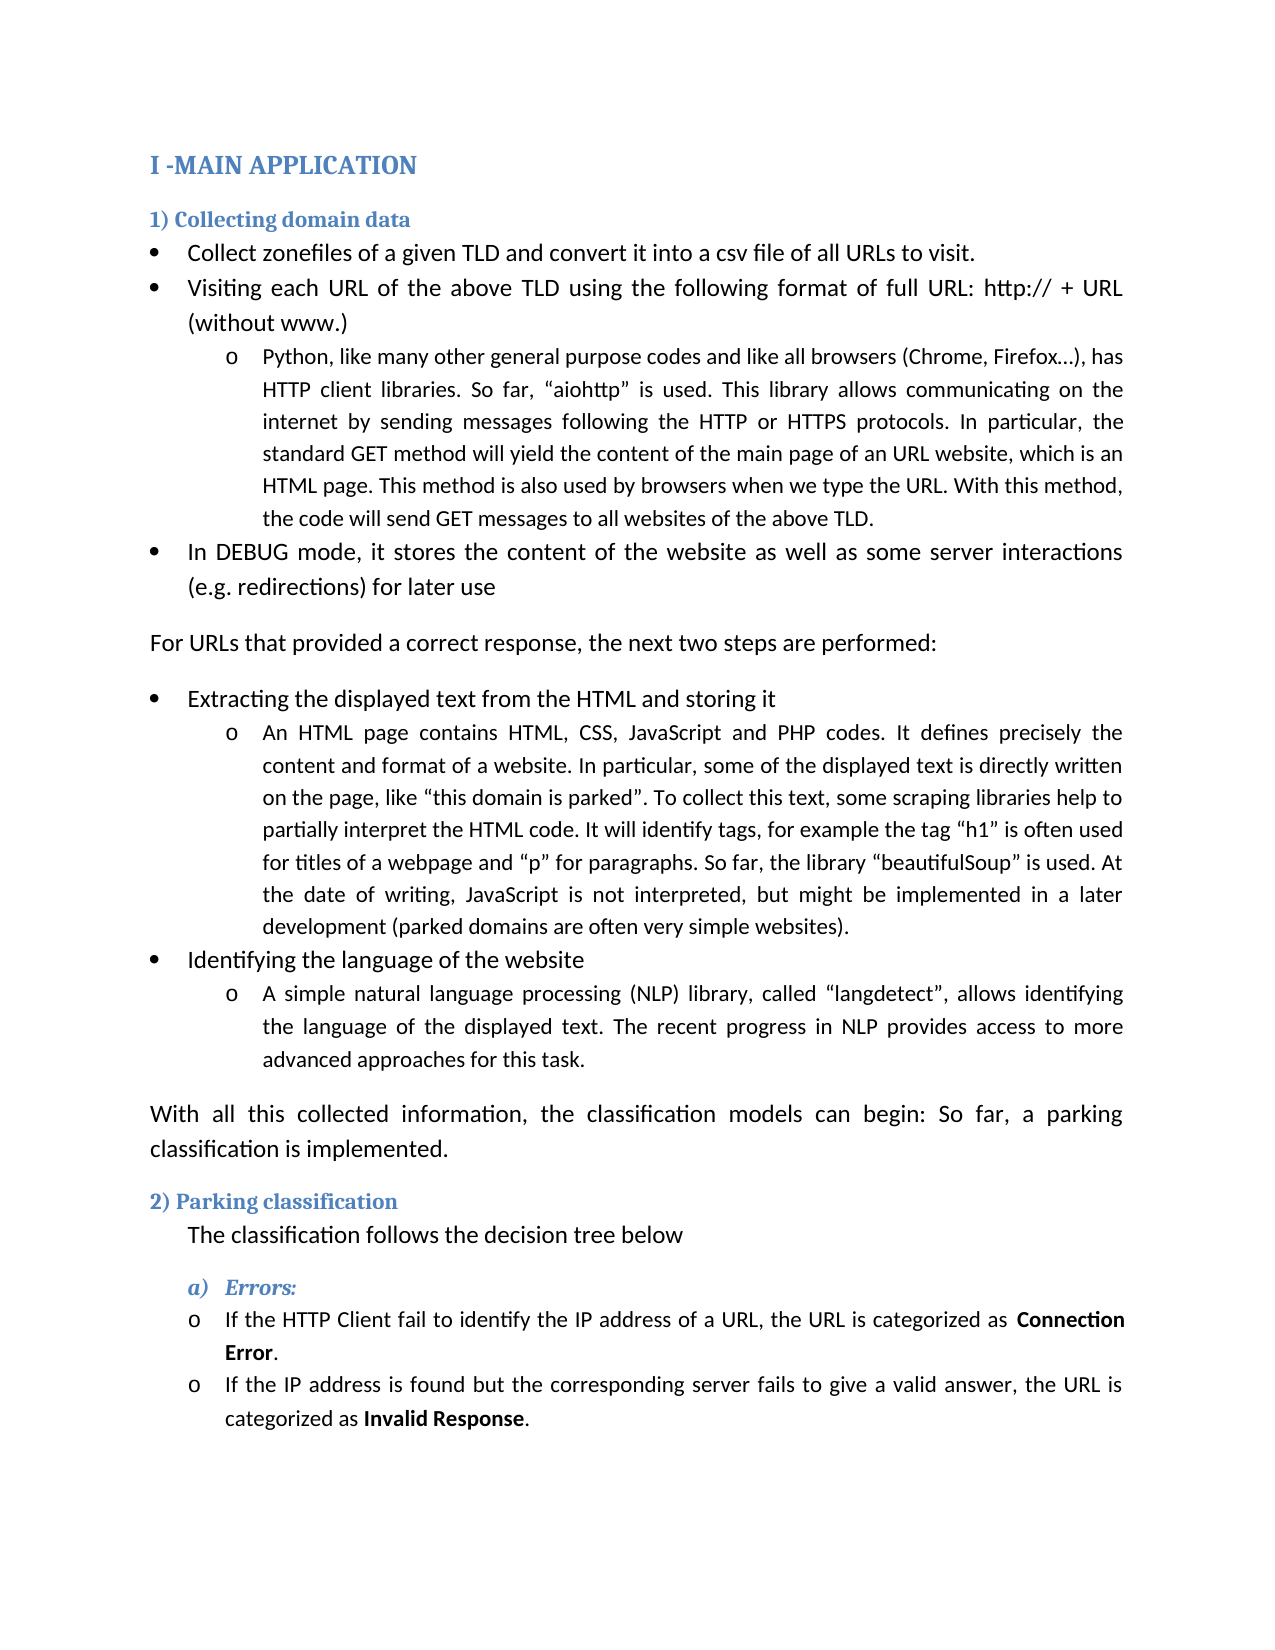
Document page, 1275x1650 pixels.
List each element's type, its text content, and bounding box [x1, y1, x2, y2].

subtitle Errors: [187, 1274, 1125, 1301]
list If the IP address is found but the corresponding server fails to give a valid answer, the URL is categorized as Invalid Response. [187, 1370, 1125, 1432]
subtitle I -MAIN APPLICATION [150, 150, 1125, 181]
subtitle 1) Collecting domain data [150, 207, 1125, 233]
list A simple natural language processing (NLP) library, called “langdetect”, allows identifying the language of the displayed text. The recent progress in NLP provides access to more advanced approaches for this task. [225, 979, 1125, 1073]
text With all this collected information, the classification models can begin: So far, a parking classification is implemented. [150, 1098, 1125, 1163]
list In DEBUG mode, it stores the content of the website as well as some server interactions (e.g. redirections) for later use [150, 536, 1125, 602]
list Identifying the language of the website [150, 944, 1125, 975]
list Python, like many other general purpose codes and like all browsers (Chrome, Firefox…), has HTTP client libraries. So far, “aiohttp” is used. This library allows communicating on the internet by sending messages following the HTTP or HTTPS protocols. In particular, the standard GET method will yield the content of the main page of an URL website, which is an HTML page. This method is also used by browsers when we type the URL. With this method, the code will send GET messages to all websites of the above TLD. [225, 342, 1125, 532]
list Extracting the displayed text from the HTML and storing it [150, 683, 1125, 713]
list If the HTTP Client fail to identify the IP address of a URL, the URL is categorized as Connection Error. [187, 1305, 1125, 1366]
list An HTML page contains HTML, CSS, JavaScript and PHP codes. It defines precisely the content and format of a website. In particular, some of the displayed text is directly written on the page, like “this domain is parked”. To collect this text, some scraping libraries help to partially interpret the HTML code. It will identify tags, for example the tag “h1” is often used for titles of a webpage and “p” for paragraphs. So far, the library “beautifulSoup” is used. At the date of writing, JavaScript is not interpreted, but might be implemented in a later development (parked domains are often very simple websites). [225, 718, 1125, 940]
list Collect zonefiles of a given TLD and convert it into a csv file of all URLs to visit. [150, 237, 1125, 267]
text For URLs that provided a correct response, the next two steps are performed: [150, 627, 1125, 657]
subtitle 2) Parking classification [150, 1188, 1125, 1215]
list The classification follows the decision tree below [187, 1219, 1125, 1249]
list Visiting each URL of the above TLD using the following format of full URL: http:// + URL (without www.) [150, 272, 1125, 337]
